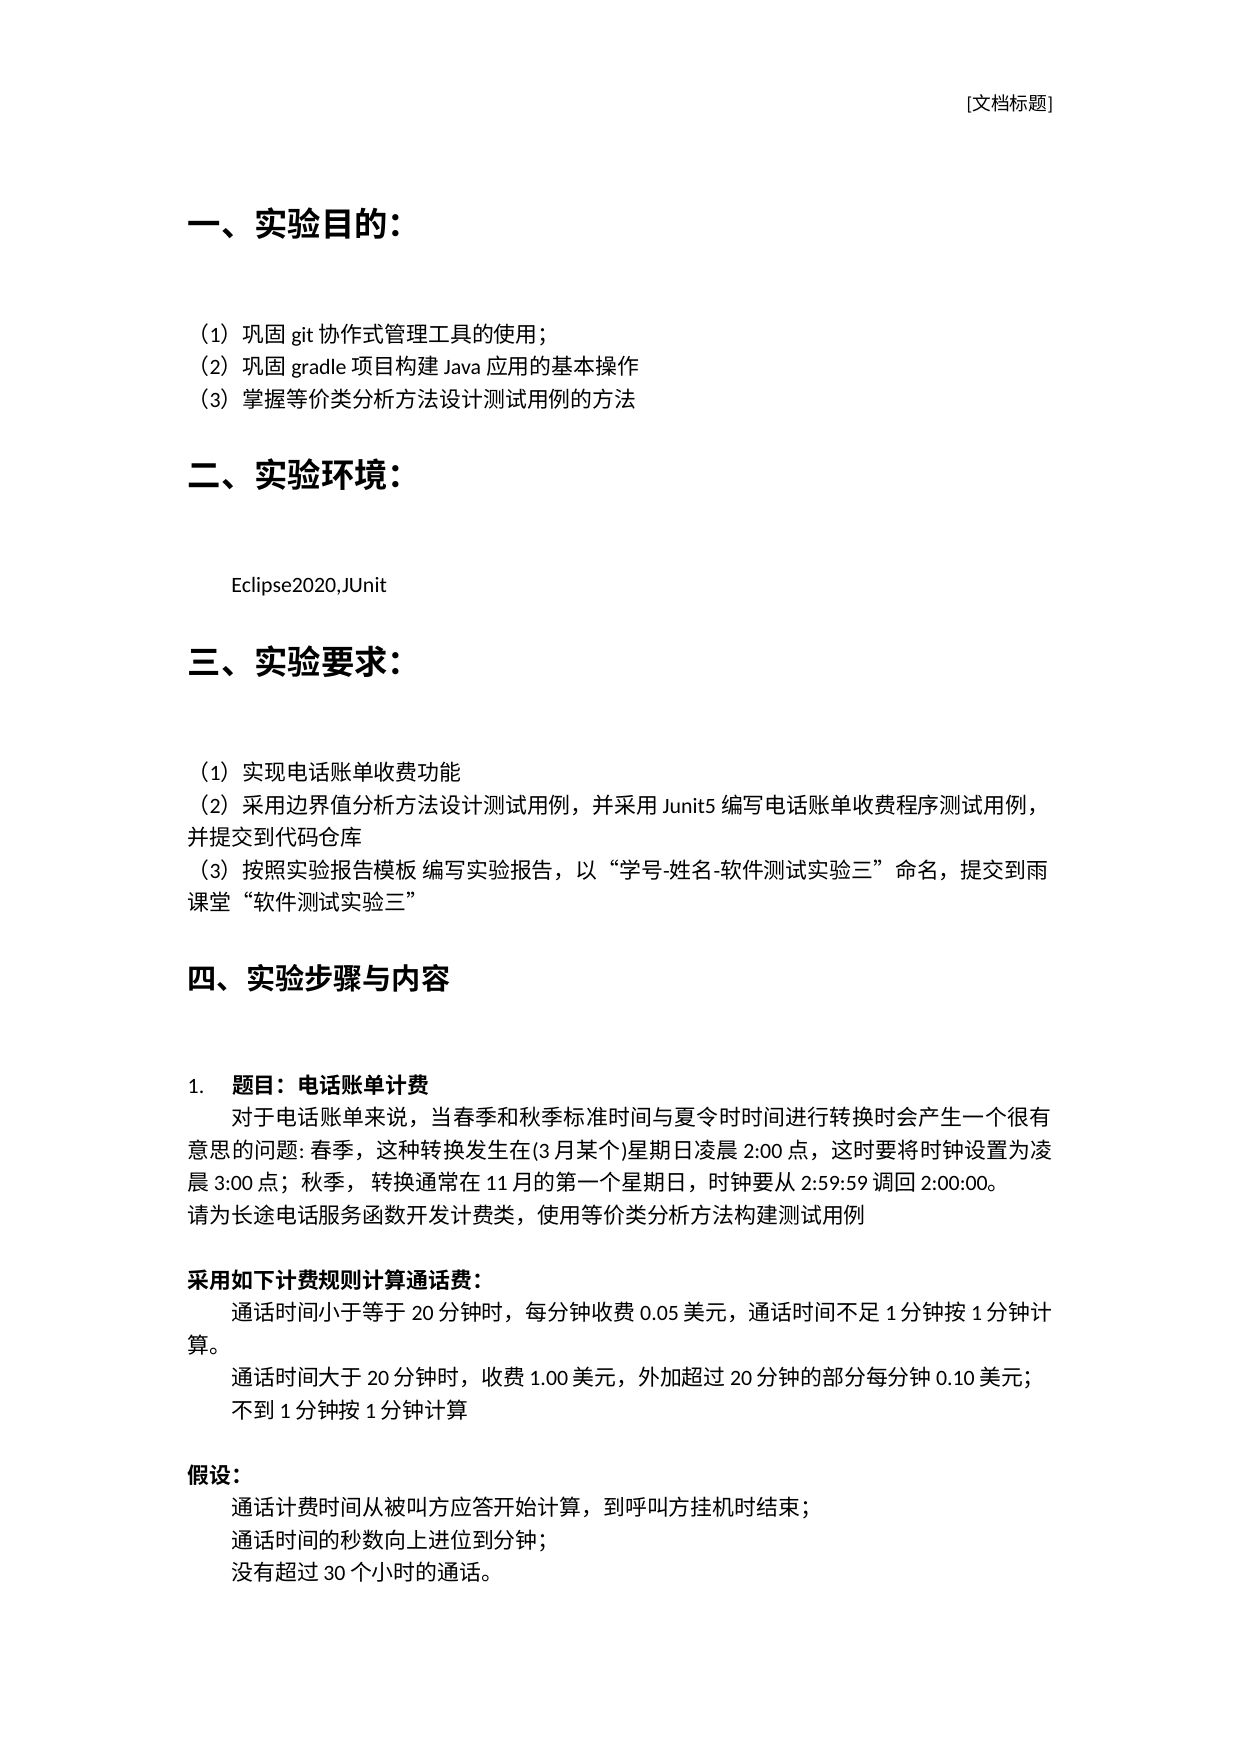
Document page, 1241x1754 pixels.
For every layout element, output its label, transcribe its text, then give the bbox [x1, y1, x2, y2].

list 采用边界值分析方法设计测试用例，并采用Junit5 编写电话账单收费程序测试用例，并提交到代码仓库 [187, 787, 1053, 852]
text 没有超过30个小时的通话。 [187, 1555, 1053, 1587]
text 通话时间大于20分钟时，收费1.00美元，外加超过20分钟的部分每分钟0.10美元； [187, 1360, 1053, 1392]
text 采用如下计费规则计算通话费： [187, 1262, 1053, 1295]
subtitle 四、实验步骤与内容 [187, 944, 1053, 1009]
text 通话计费时间从被叫方应答开始计算，到呼叫方挂机时结束； [187, 1490, 1053, 1522]
list 按照实验报告模板 编写实验报告，以“学号-姓名-软件测试实验三”命名，提交到雨课堂“软件测试实验三” [187, 852, 1053, 917]
subtitle 二、实验环境： [187, 441, 1053, 506]
text 通话时间小于等于20分钟时，每分钟收费0.05美元，通话时间不足1分钟按1分钟计算。 [187, 1295, 1053, 1360]
text 通话时间的秒数向上进位到分钟； [187, 1522, 1053, 1555]
list 巩固 gradle 项目构建 Java 应用的基本操作 [187, 349, 1053, 381]
text 不到1分钟按1分钟计算 [187, 1392, 1053, 1425]
text 对于电话账单来说，当春季和秋季标准时间与夏令时时间进行转换时会产生一个很有意思的问题: 春季，这种转换发生在(3月某个)星期日凌晨2:00点，这时要将时钟设置为凌晨3:00点；秋季， 转换通常在11月的第一个星期日，时钟要从2:59:59调回2:00:00。 请为长途电话服务函数开发计费类，使用等价类分析方法构建测试用例 [187, 1100, 1053, 1230]
text Eclipse2020,JUnit [187, 568, 1053, 601]
subtitle 一、实验目的： [187, 189, 1053, 254]
list 实现电话账单收费功能 [187, 755, 1053, 787]
list 掌握等价类分析方法设计测试用例的方法 [187, 381, 1053, 414]
list 题目：电话账单计费 [187, 1067, 1053, 1100]
subtitle 三、实验要求： [187, 628, 1053, 693]
text 假设： [187, 1457, 1053, 1490]
list 巩固 git 协作式管理工具的使用； [187, 316, 1053, 349]
